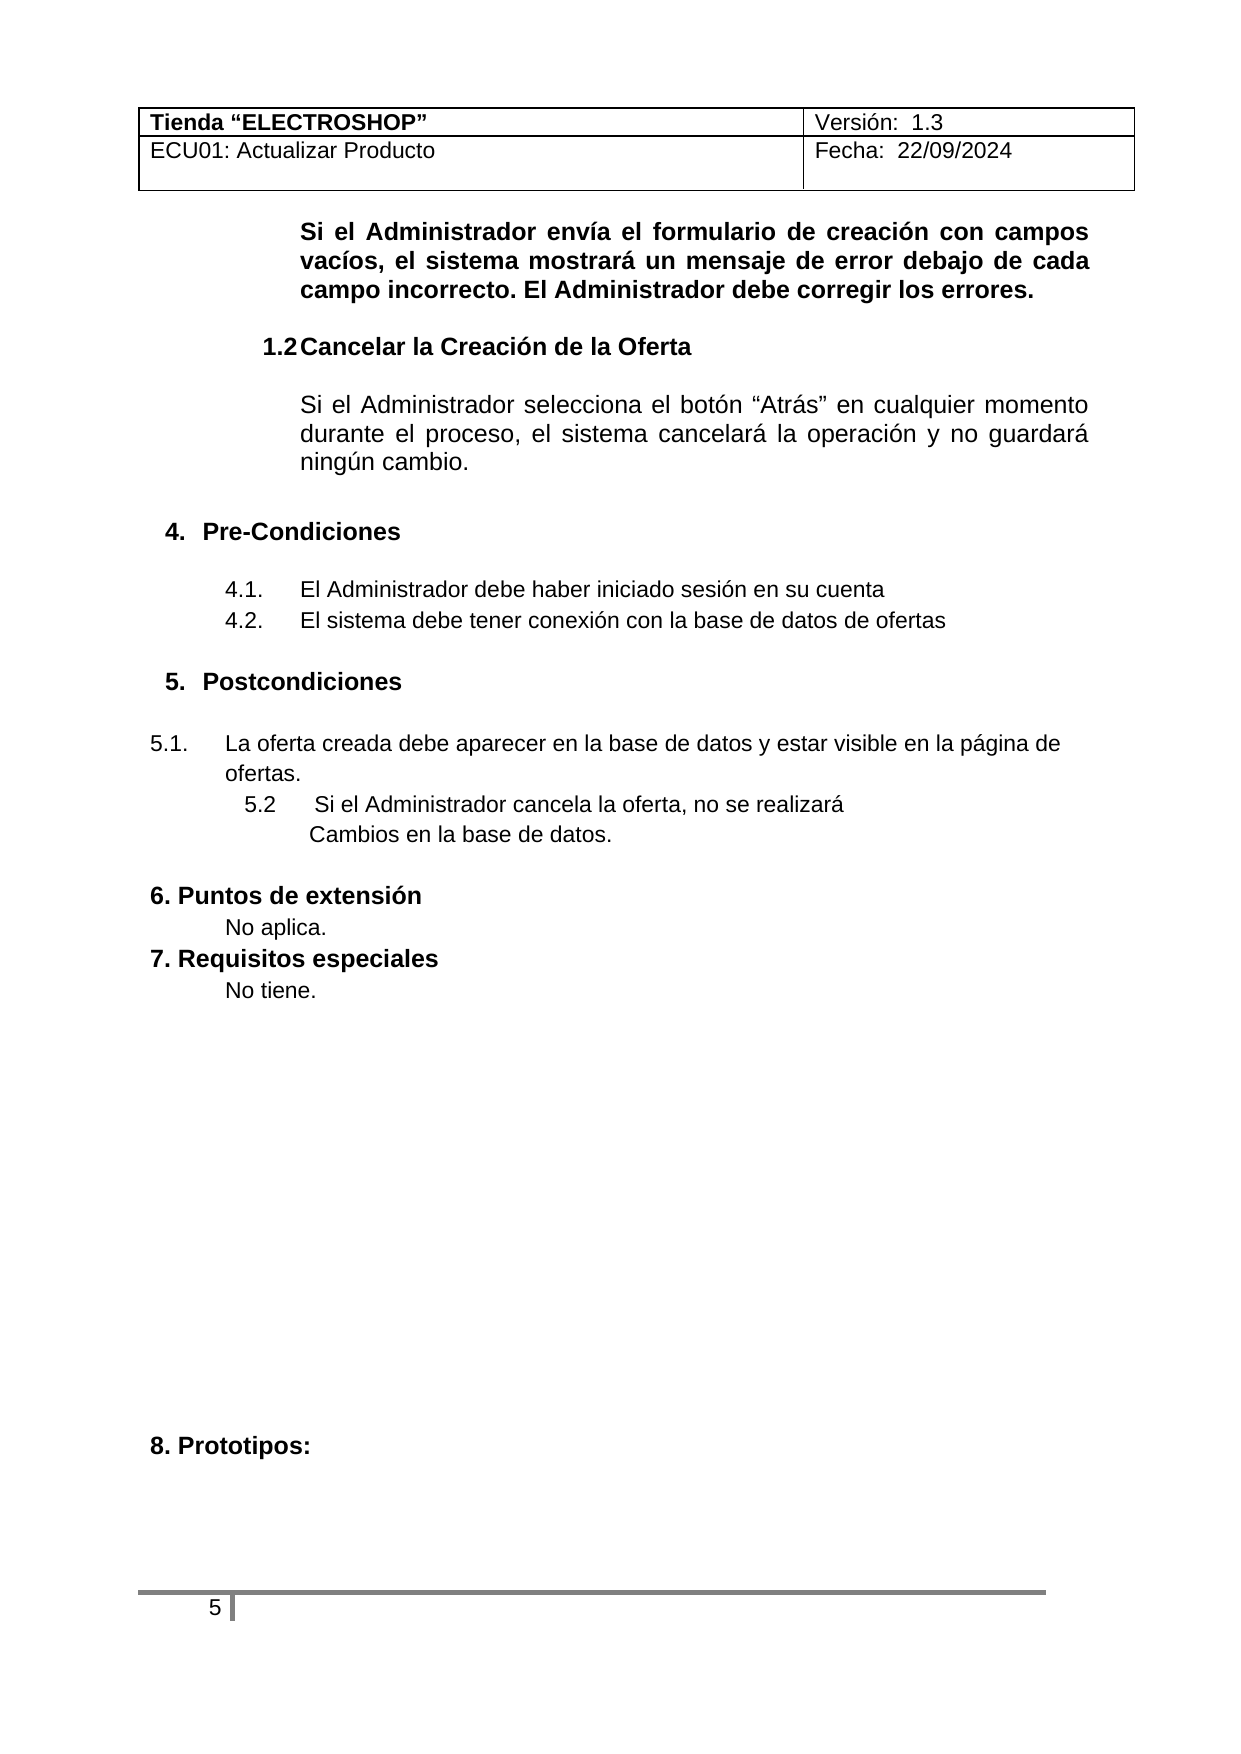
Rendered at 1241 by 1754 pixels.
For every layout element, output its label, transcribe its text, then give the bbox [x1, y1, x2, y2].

text Si el Administrador envía el formulario de creación con campos vacíos, el sistema mostrará un mensaje de error debajo de cada campo incorrecto. El Administrador debe corregir los errores. [300, 217, 1090, 304]
text Cambios en la base de datos. [150, 821, 1090, 847]
list El sistema debe tener conexión con la base de datos de ofertas [225, 607, 1090, 633]
text No aplica. [150, 914, 1090, 941]
text 8. Prototipos: [150, 1431, 1090, 1459]
list Cancelar la Creación de la Oferta [262, 332, 1090, 361]
text Si el Administrador selecciona el botón “Atrás” en cualquier momento durante el proceso, el sistema cancelará la operación y no guardará ningún cambio. [300, 390, 1090, 476]
subtitle Pre-Condiciones [165, 517, 1090, 546]
text 7. Requisitos especiales [150, 944, 1090, 973]
list La oferta creada debe aparecer en la base de datos y estar visible en la página de ofertas. [150, 730, 1090, 787]
list Postcondiciones [165, 667, 1090, 696]
list El Administrador debe haber iniciado sesión en su cuenta [225, 576, 1090, 603]
text No tiene. [150, 977, 1090, 1004]
list 5.2 Si el Administrador cancela la oferta, no se realizará [225, 791, 1090, 817]
text 6. Puntos de extensión [150, 881, 1090, 910]
